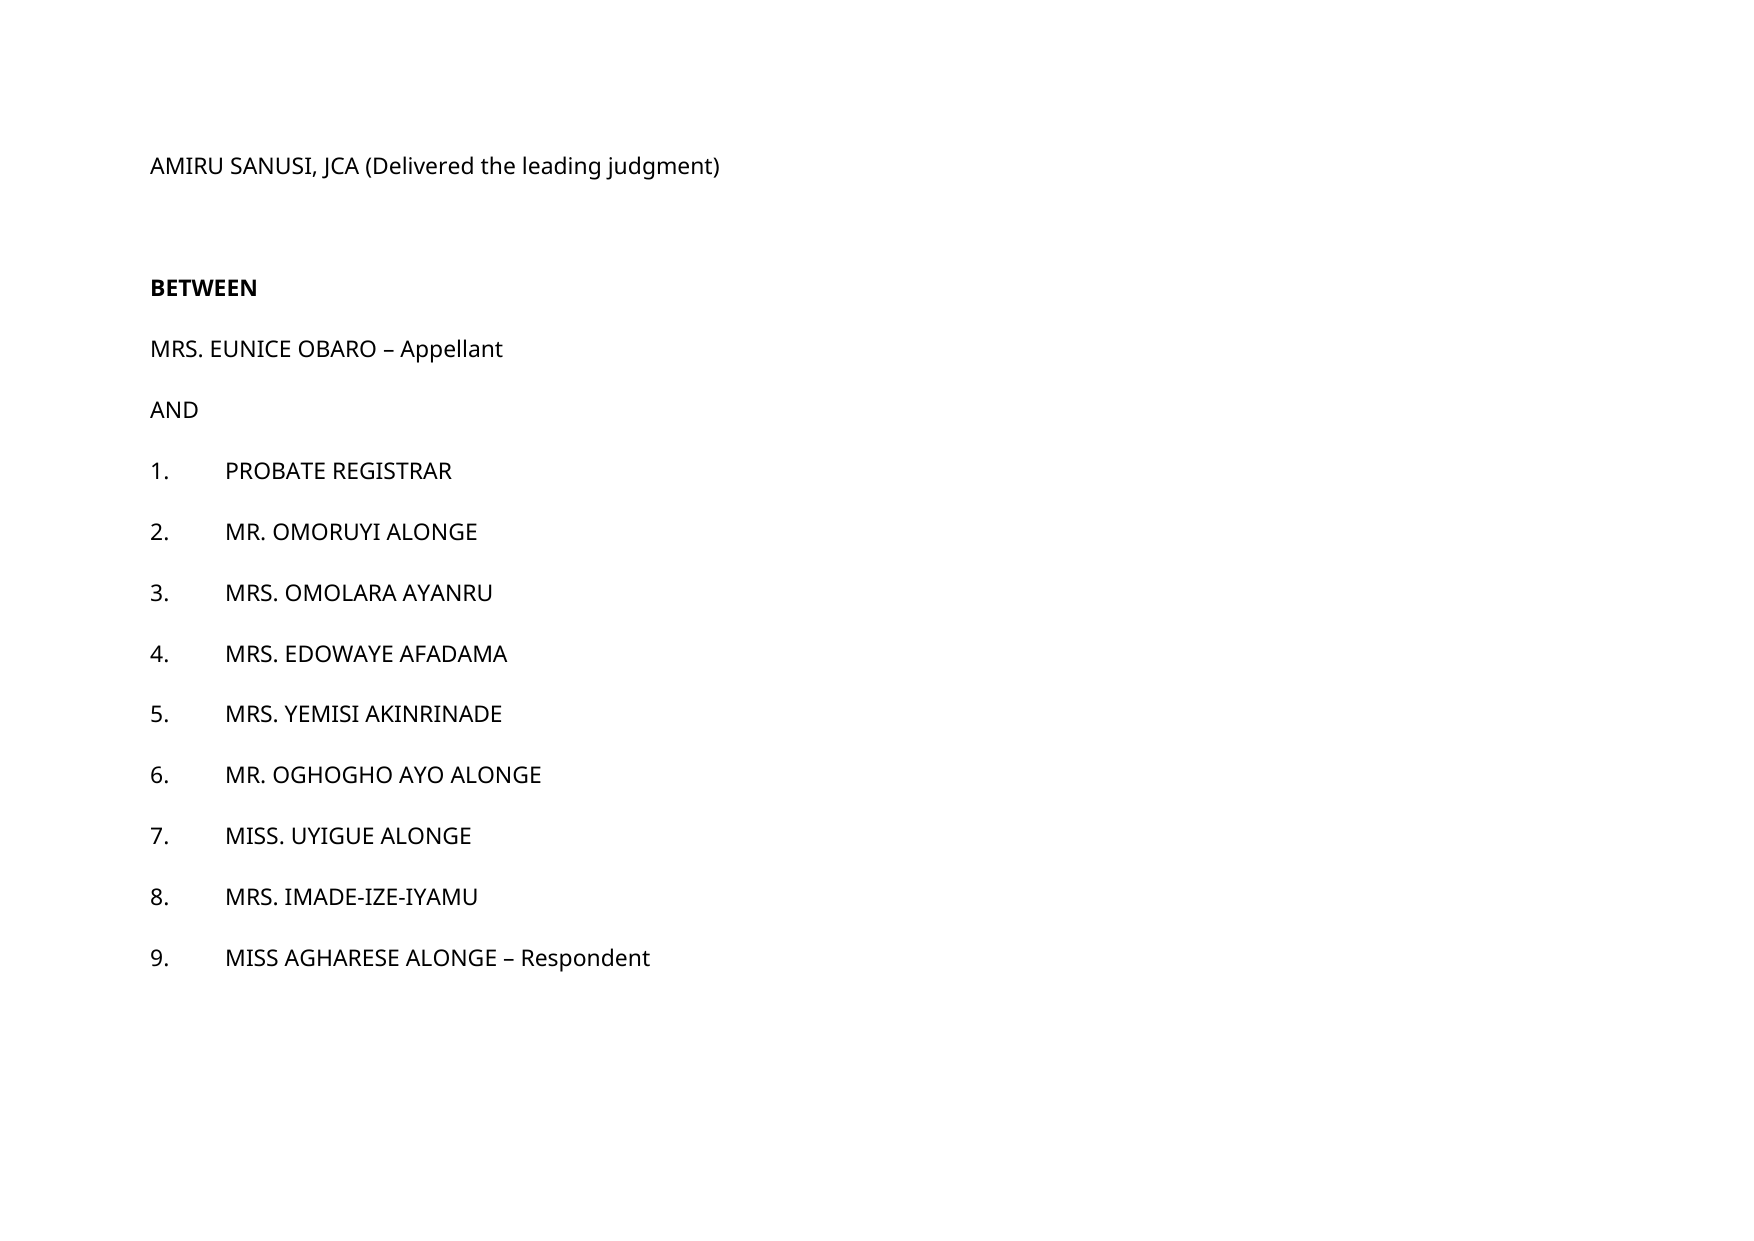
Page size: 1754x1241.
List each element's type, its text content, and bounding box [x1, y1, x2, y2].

text 3. MRS. OMOLARA AYANRU [150, 577, 1604, 608]
text 1. PROBATE REGISTRAR [150, 455, 1604, 486]
text BETWEEN [150, 272, 1604, 303]
text 4. MRS. EDOWAYE AFADAMA [150, 637, 1604, 669]
text AND [150, 394, 1604, 425]
text 6. MR. OGHOGHO AYO ALONGE [150, 759, 1604, 791]
text AMIRU SANUSI, JCA (Delivered the leading judgment) [150, 150, 1604, 181]
text 7. MISS. UYIGUE ALONGE [150, 820, 1604, 852]
text 5. MRS. YEMISI AKINRINADE [150, 698, 1604, 730]
text 2. MR. OMORUYI ALONGE [150, 516, 1604, 547]
text 8. MRS. IMADE-IZE-IYAMU [150, 881, 1604, 912]
text 9. MISS AGHARESE ALONGE – Respondent [150, 942, 1604, 973]
text MRS. EUNICE OBARO – Appellant [150, 333, 1604, 364]
